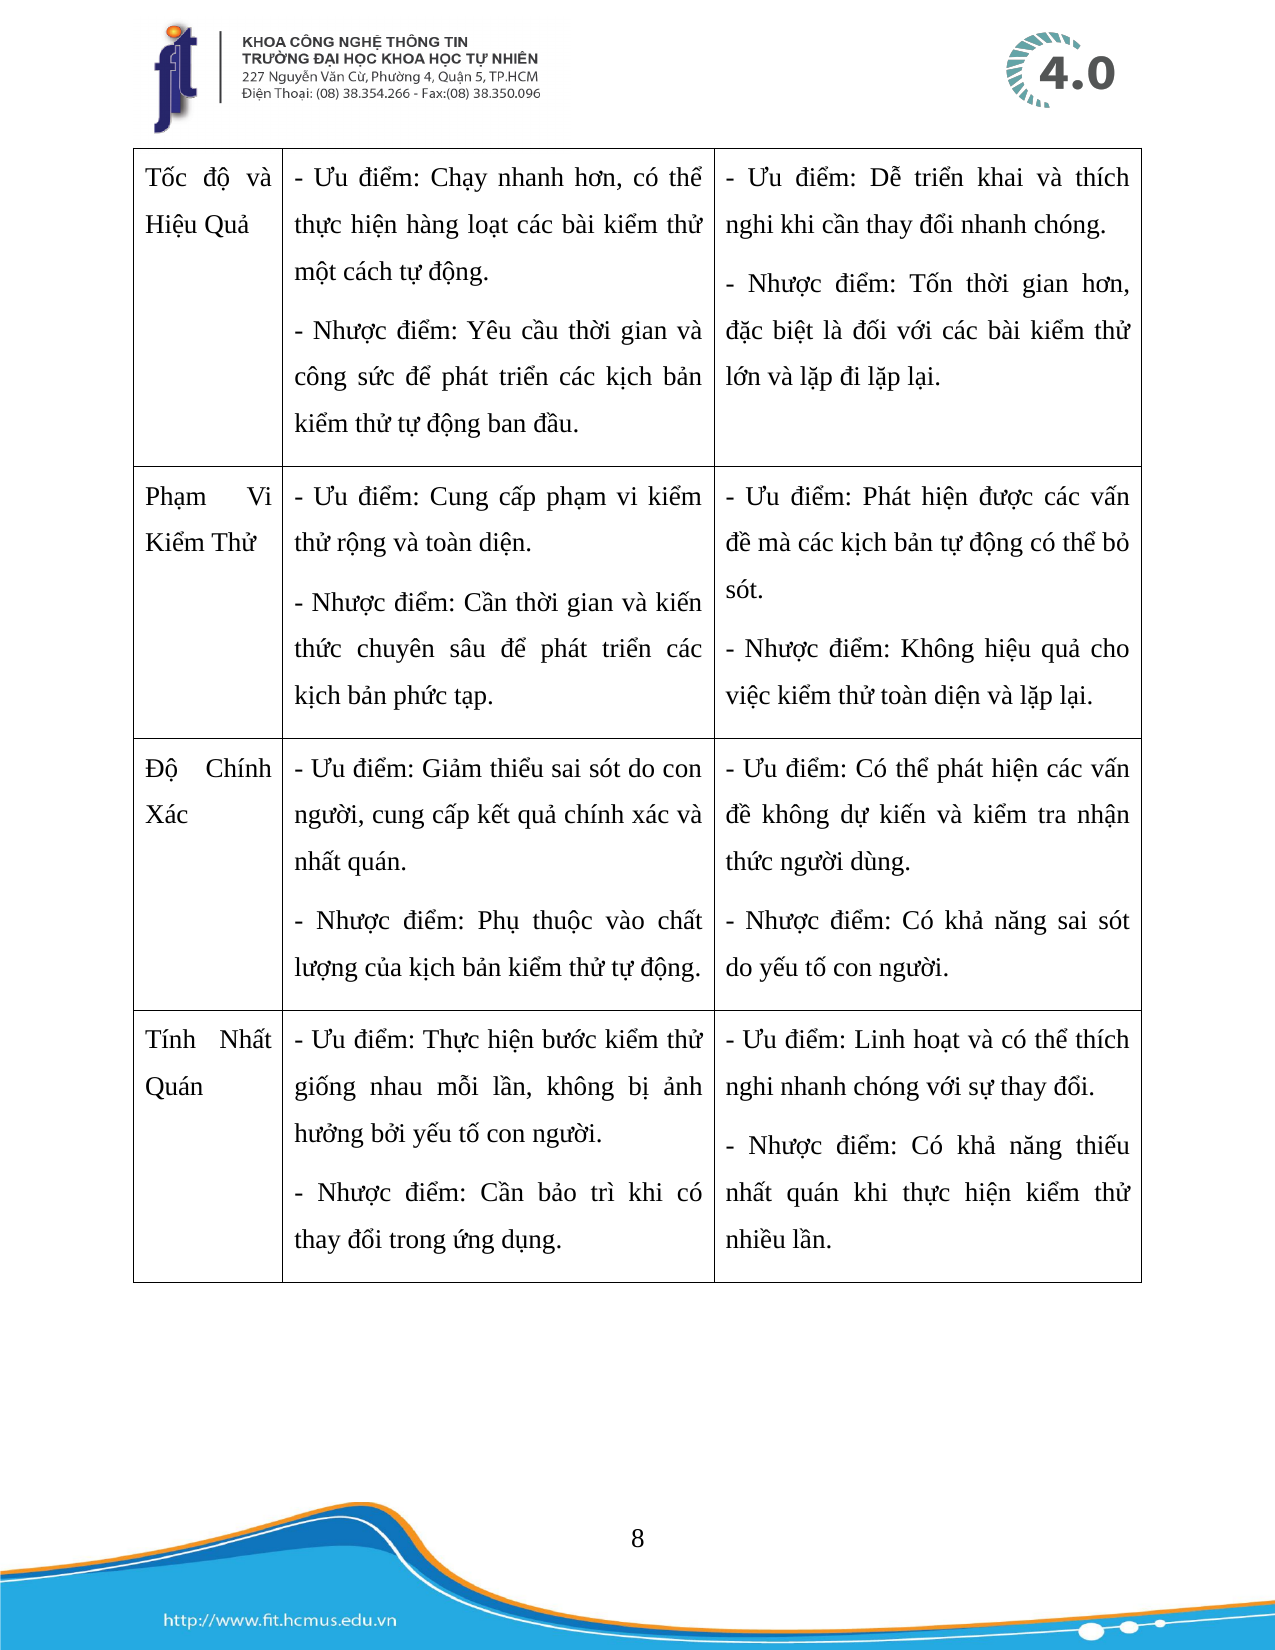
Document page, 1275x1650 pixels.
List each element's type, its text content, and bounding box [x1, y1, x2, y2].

table_cell - Ưu điểm: Có thể phát hiện các vấn đề không dự kiến và kiểm tra nhận thức người dùng. - Nhược điểm: Có khả năng sai sót do yếu tố con người. [715, 739, 1141, 1010]
table_cell - Ưu điểm: Linh hoạt và có thể thích nghi nhanh chóng với sự thay đổi. - Nhược điểm: Có khả năng thiếu nhất quán khi thực hiện kiểm thử nhiều lần. [715, 1011, 1141, 1282]
table_cell - Ưu điểm: Phát hiện được các vấn đề mà các kịch bản tự động có thể bỏ sót. - Nhược điểm: Không hiệu quả cho việc kiểm thử toàn diện và lặp lại. [715, 467, 1141, 738]
table_cell Phạm Vi Kiểm Thử [134, 467, 282, 738]
picture [132, 16, 572, 154]
picture [998, 26, 1124, 111]
table_cell - Ưu điểm: Cung cấp phạm vi kiểm thử rộng và toàn diện. - Nhược điểm: Cần thời gian và kiến thức chuyên sâu để phát triển các kịch bản phức tạp. [283, 467, 714, 738]
table_cell - Ưu điểm: Dễ triển khai và thích nghi khi cần thay đổi nhanh chóng. - Nhược điểm: Tốn thời gian hơn, đặc biệt là đối với các bài kiểm thử lớn và lặp đi lặp lại. [715, 149, 1141, 466]
table_cell - Ưu điểm: Chạy nhanh hơn, có thể thực hiện hàng loạt các bài kiểm thử một cách tự động. - Nhược điểm: Yêu cầu thời gian và công sức để phát triển các kịch bản kiểm thử tự động ban đầu. [283, 149, 714, 466]
table_cell Tốc độ và Hiệu Quả [134, 149, 282, 466]
table_cell Tính Nhất Quán [134, 1011, 282, 1282]
table_cell - Ưu điểm: Thực hiện bước kiểm thử giống nhau mỗi lần, không bị ảnh hưởng bởi yếu tố con người. - Nhược điểm: Cần bảo trì khi có thay đổi trong ứng dụng. [283, 1011, 714, 1282]
picture [0, 1502, 1275, 1650]
table_cell Độ Chính Xác [134, 739, 282, 1010]
table_cell - Ưu điểm: Giảm thiểu sai sót do con người, cung cấp kết quả chính xác và nhất quán. - Nhược điểm: Phụ thuộc vào chất lượng của kịch bản kiểm thử tự động. [283, 739, 714, 1010]
